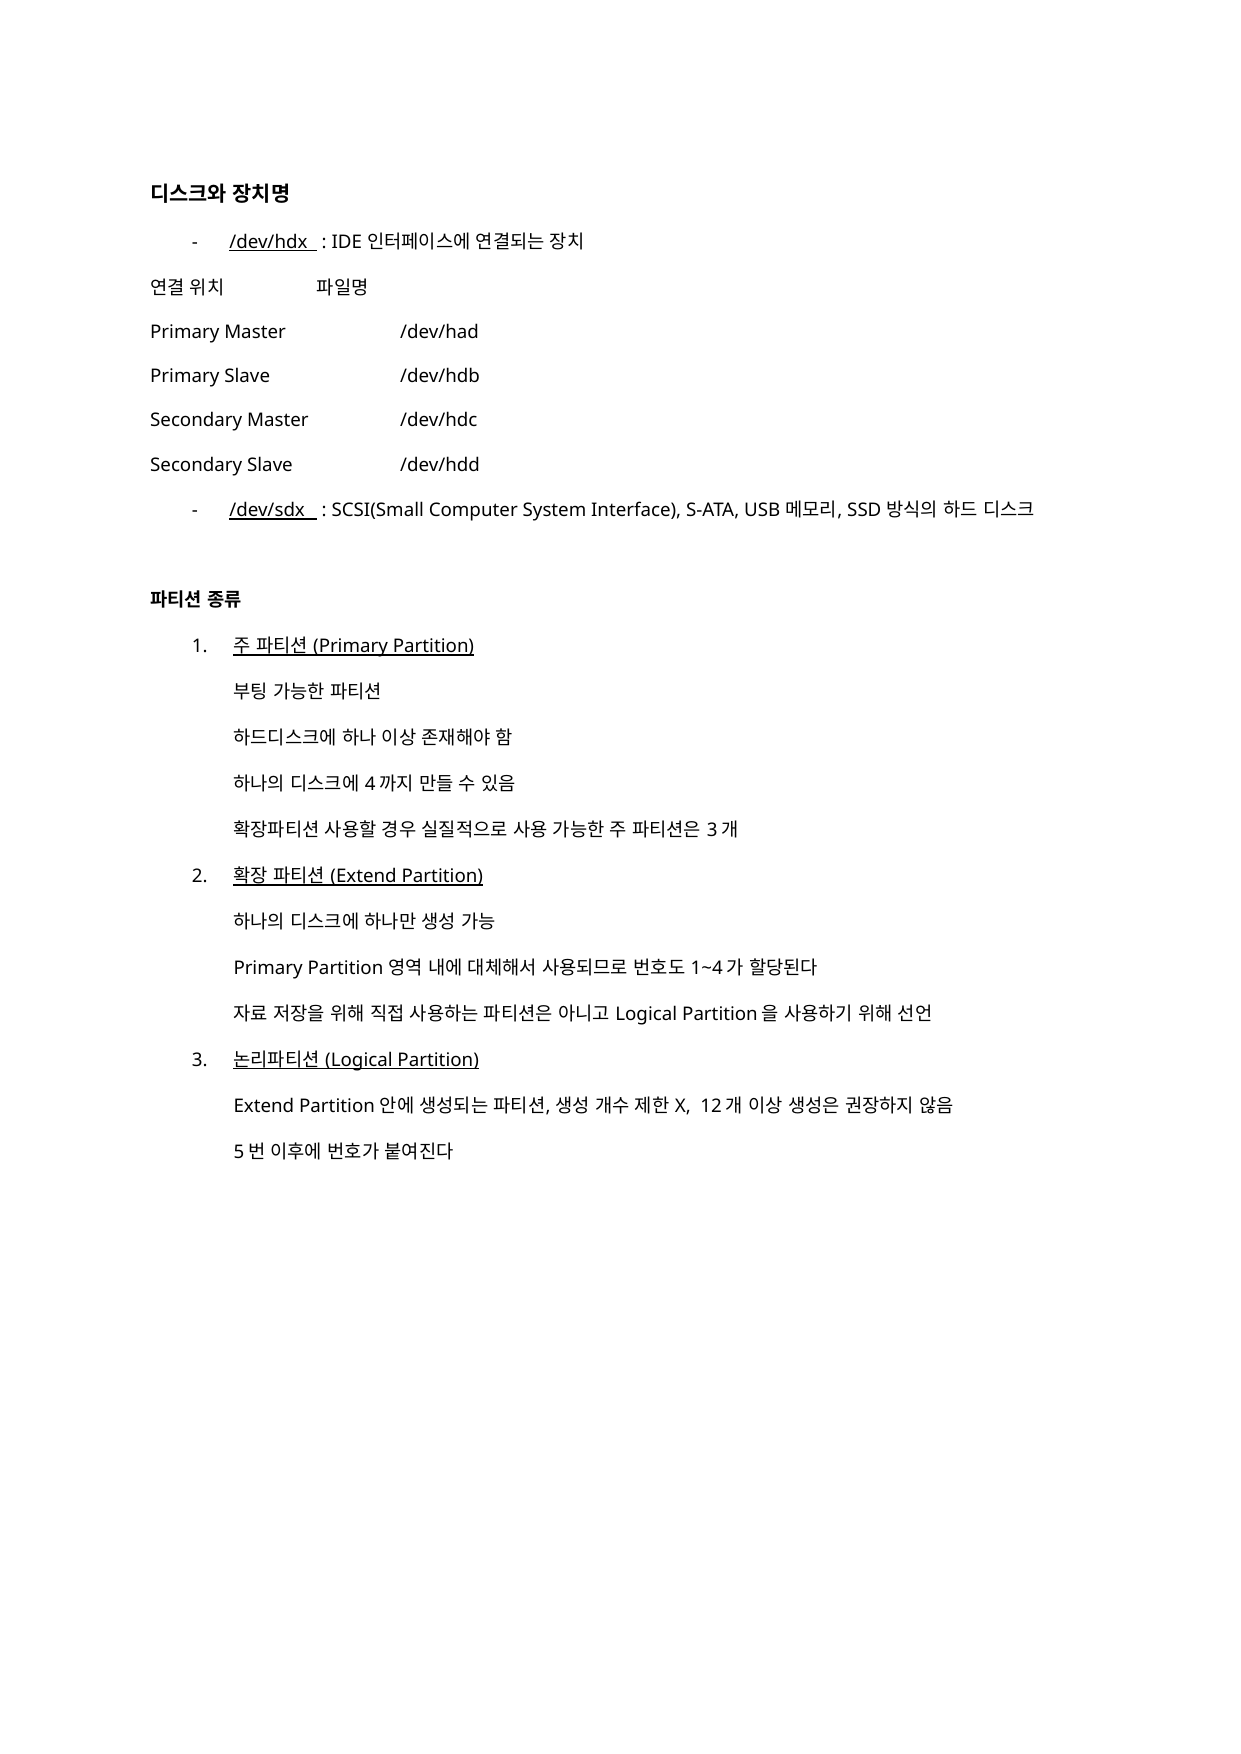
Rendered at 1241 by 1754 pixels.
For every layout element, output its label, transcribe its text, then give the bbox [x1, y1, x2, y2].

list 논리파티션 (Logical Partition) [192, 1044, 1090, 1072]
text Secondary Slave /dev/hdd [150, 451, 1090, 476]
list 5번 이후에 번호가 붙여진다 [233, 1136, 1090, 1163]
list 확장파티션 사용할 경우 실질적으로 사용 가능한 주 파티션은 3개 [233, 815, 1090, 842]
list 하드디스크에 하나 이상 존재해야 함 [233, 723, 1090, 750]
list 부팅 가능한 파티션 [233, 677, 1090, 704]
text Primary Slave /dev/hdb [150, 362, 1090, 388]
list 하나의 디스크에 하나만 생성 가능 [233, 907, 1090, 934]
list 주 파티션 (Primary Partition) [192, 631, 1090, 658]
list /dev/sdx : SCSI(Small Computer System Interface), S-ATA, USB 메모리, SSD 방식의 하드 디스크 [192, 495, 1090, 522]
list Extend Partition 안에 생성되는 파티션, 생성 개수 제한 X, 12개 이상 생성은 권장하지 않음 [233, 1090, 1090, 1118]
text 파티션 종류 [150, 585, 1090, 612]
list 확장 파티션 (Extend Partition) [192, 861, 1090, 888]
text Secondary Master /dev/hdc [150, 407, 1090, 432]
text 연결 위치 파일명 [150, 272, 1090, 299]
list 하나의 디스크에 4까지 만들 수 있음 [233, 769, 1090, 796]
list Primary Partition 영역 내에 대체해서 사용되므로 번호도 1~4가 할당된다 [233, 953, 1090, 980]
text 디스크와 장치명 [150, 177, 1090, 207]
list 자료 저장을 위해 직접 사용하는 파티션은 아니고 Logical Partition을 사용하기 위해 선언 [233, 998, 1090, 1026]
list /dev/hdx : IDE 인터페이스에 연결되는 장치 [192, 226, 1090, 254]
text Primary Master /dev/had [150, 318, 1090, 344]
